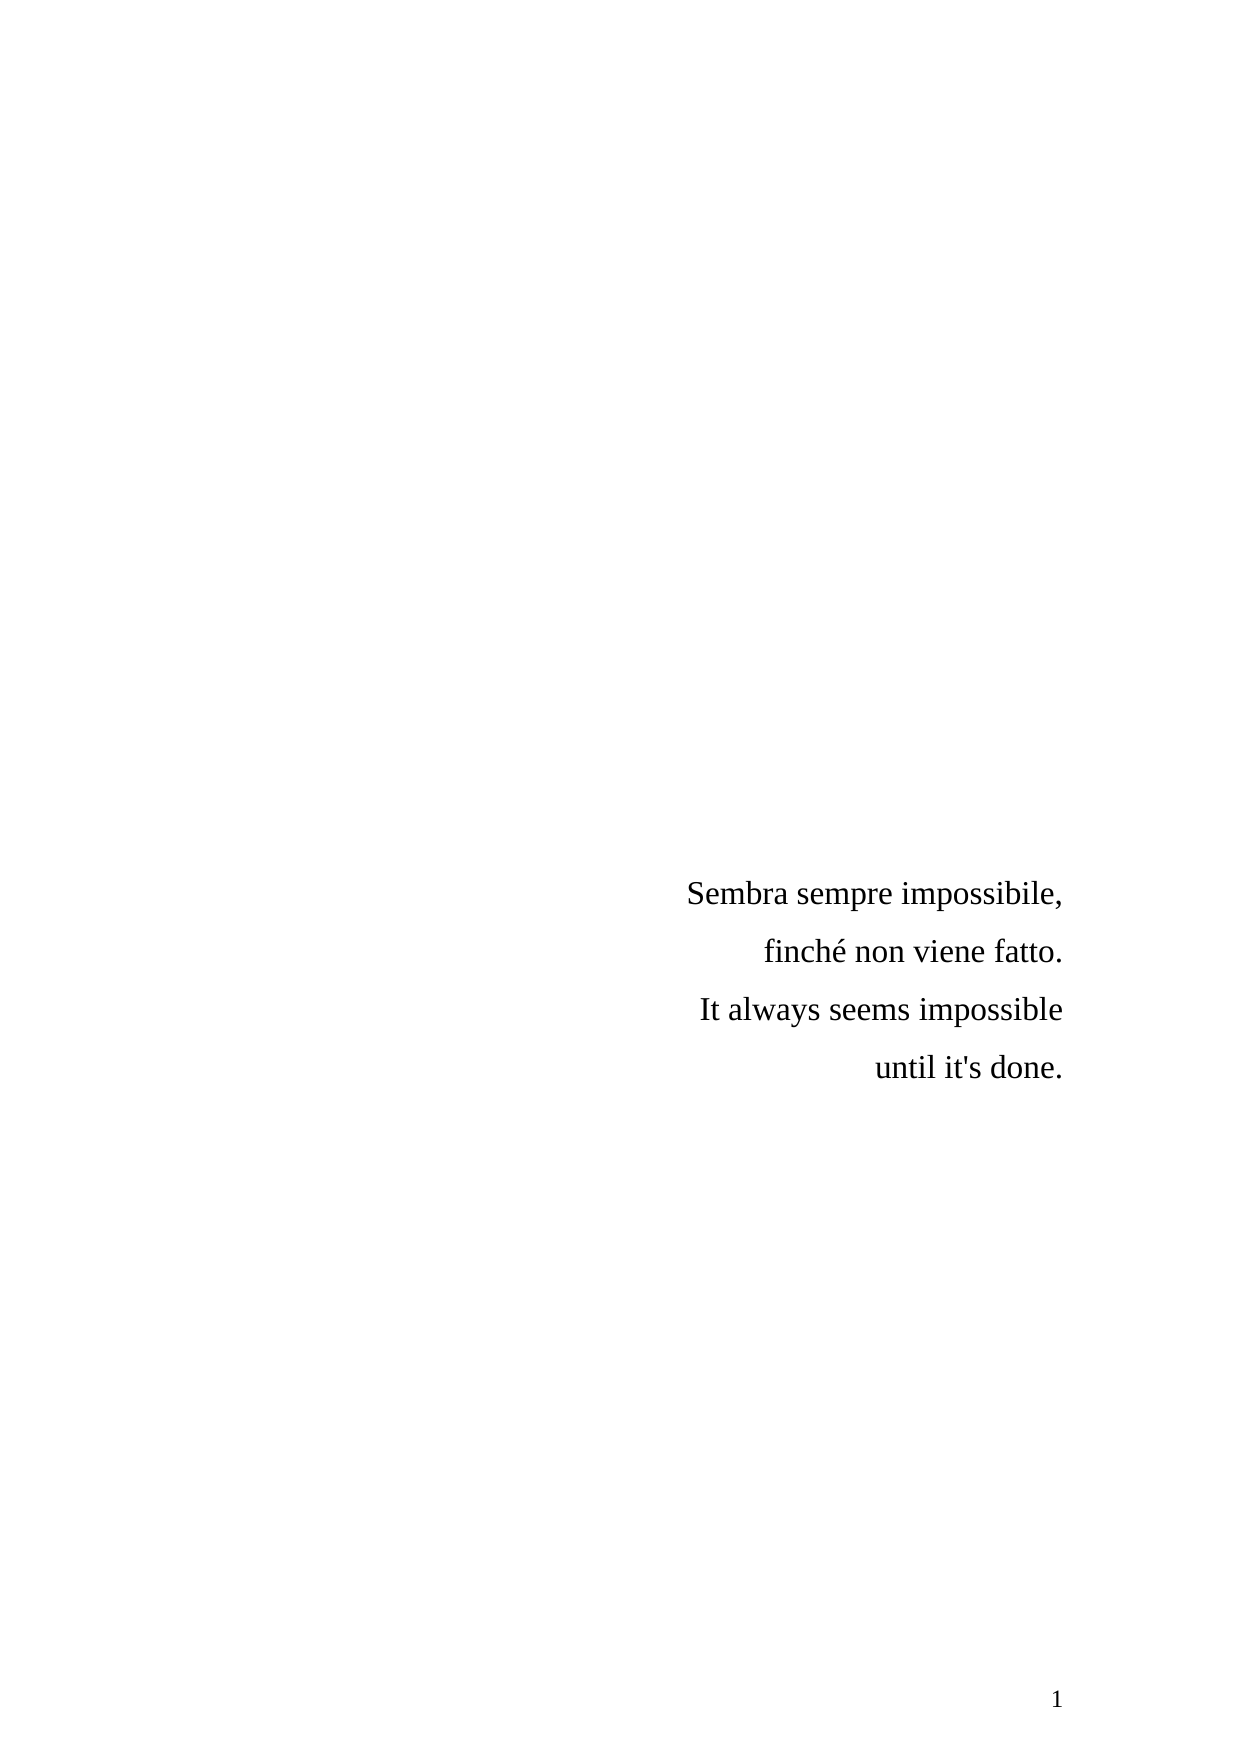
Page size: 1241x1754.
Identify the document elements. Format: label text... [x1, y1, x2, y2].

text until it's done. [236, 1047, 1063, 1086]
text finché non viene fatto. [236, 931, 1063, 970]
text It always seems impossible [236, 989, 1063, 1028]
text Sembra sempre impossibile, [236, 873, 1063, 912]
